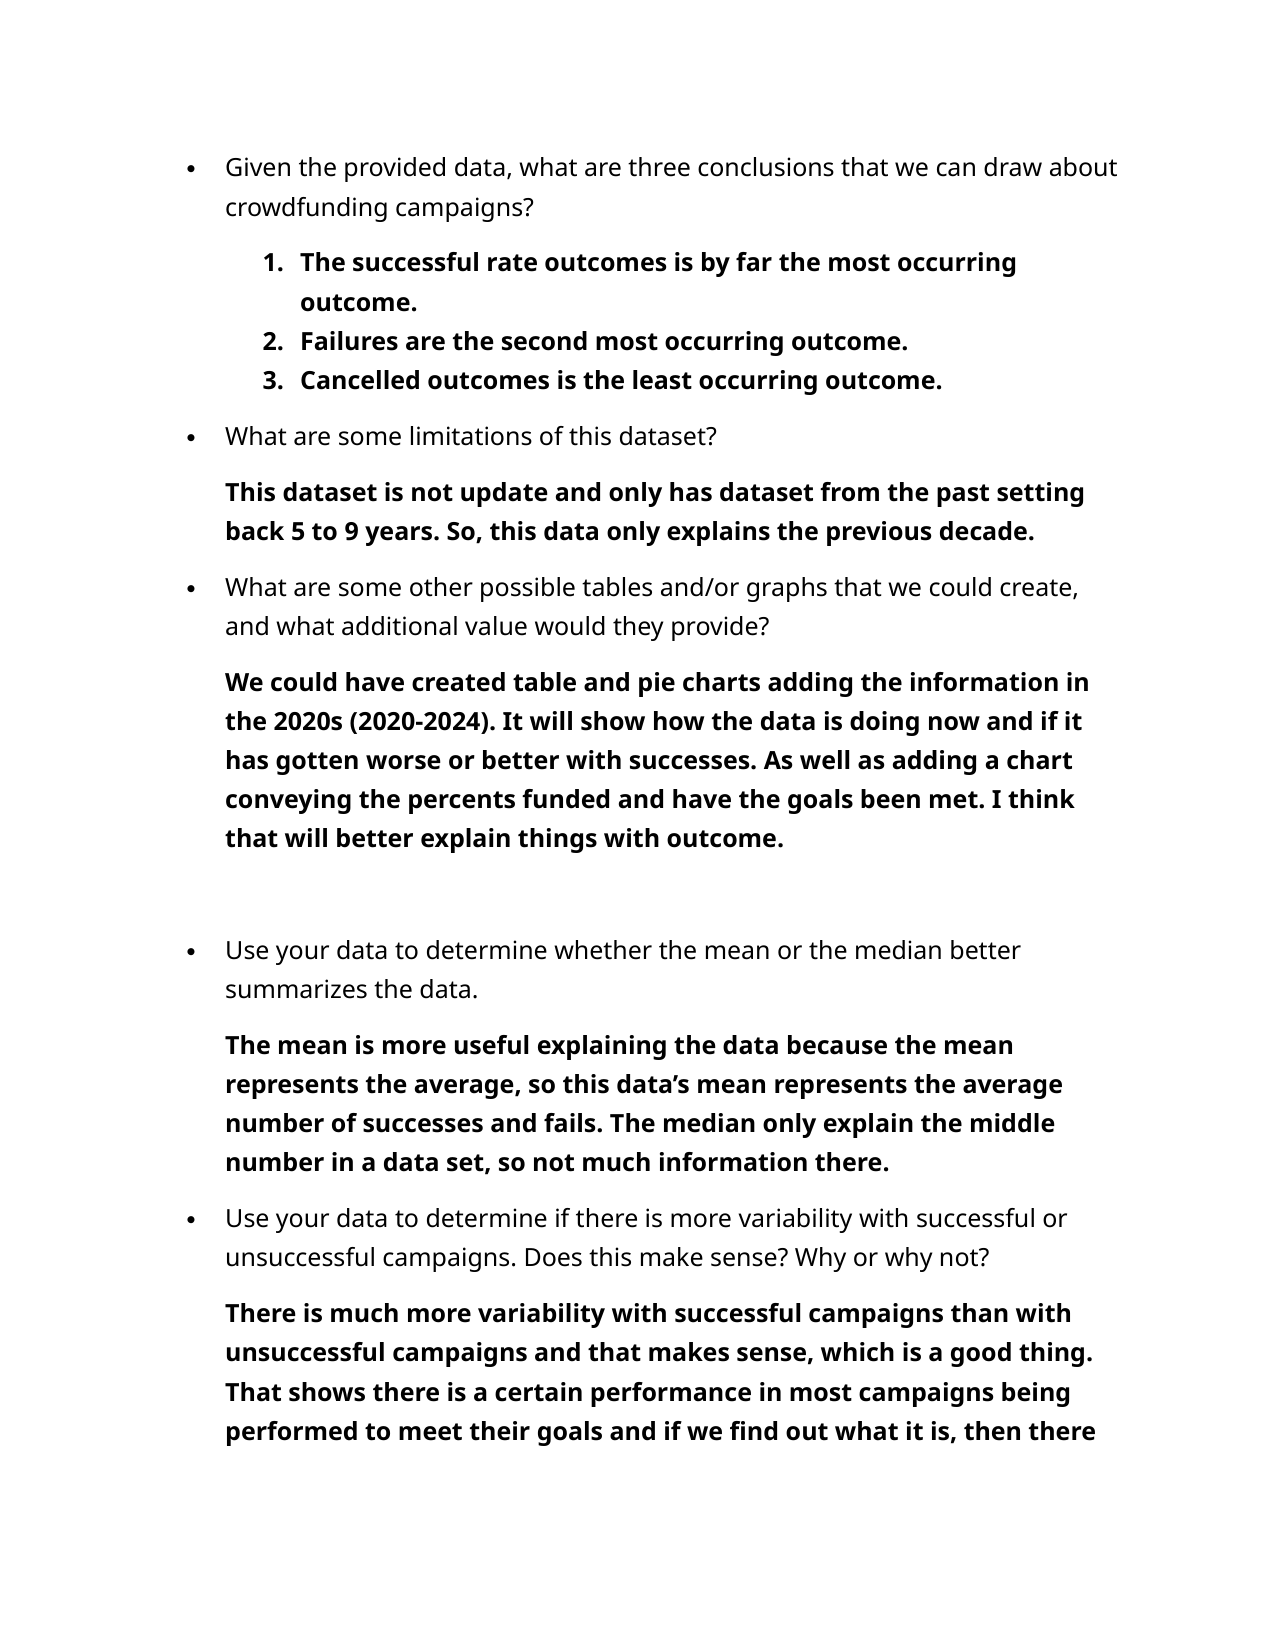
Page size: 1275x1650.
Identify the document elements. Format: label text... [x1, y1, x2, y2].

list What are some limitations of this dataset? [187, 418, 1125, 452]
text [225, 1296, 1125, 1447]
text This dataset is not update and only has dataset from the past setting back 5 to 9 years. So, this data only explains the previous decade. [225, 474, 1125, 547]
list Cancelled outcomes is the least occurring outcome. [262, 362, 1125, 397]
list What are some other possible tables and/or graphs that we could create, and what additional value would they provide? [187, 569, 1125, 642]
list Use your data to determine whether the mean or the median better summarizes the data. [187, 932, 1125, 1006]
text We could have created table and pie charts adding the information in the 2020s (2020-2024). It will show how the data is doing now and if it has gotten worse or better with successes. As well as adding a chart conveying the percents funded and have the goals been met. I think that will better explain things with outcome. [225, 664, 1125, 855]
list Given the provided data, what are three conclusions that we can draw about crowdfunding campaigns? [187, 150, 1125, 223]
list Failures are the second most occurring outcome. [262, 323, 1125, 357]
list Use your data to determine if there is more variability with successful or unsuccessful campaigns. Does this make sense? Why or why not? [187, 1201, 1125, 1274]
list The successful rate outcomes is by far the most occurring outcome. [262, 245, 1125, 318]
text The mean is more useful explaining the data because the mean represents the average, so this data’s mean represents the average number of successes and fails. The median only explain the middle number in a data set, so not much information there. [225, 1027, 1125, 1179]
